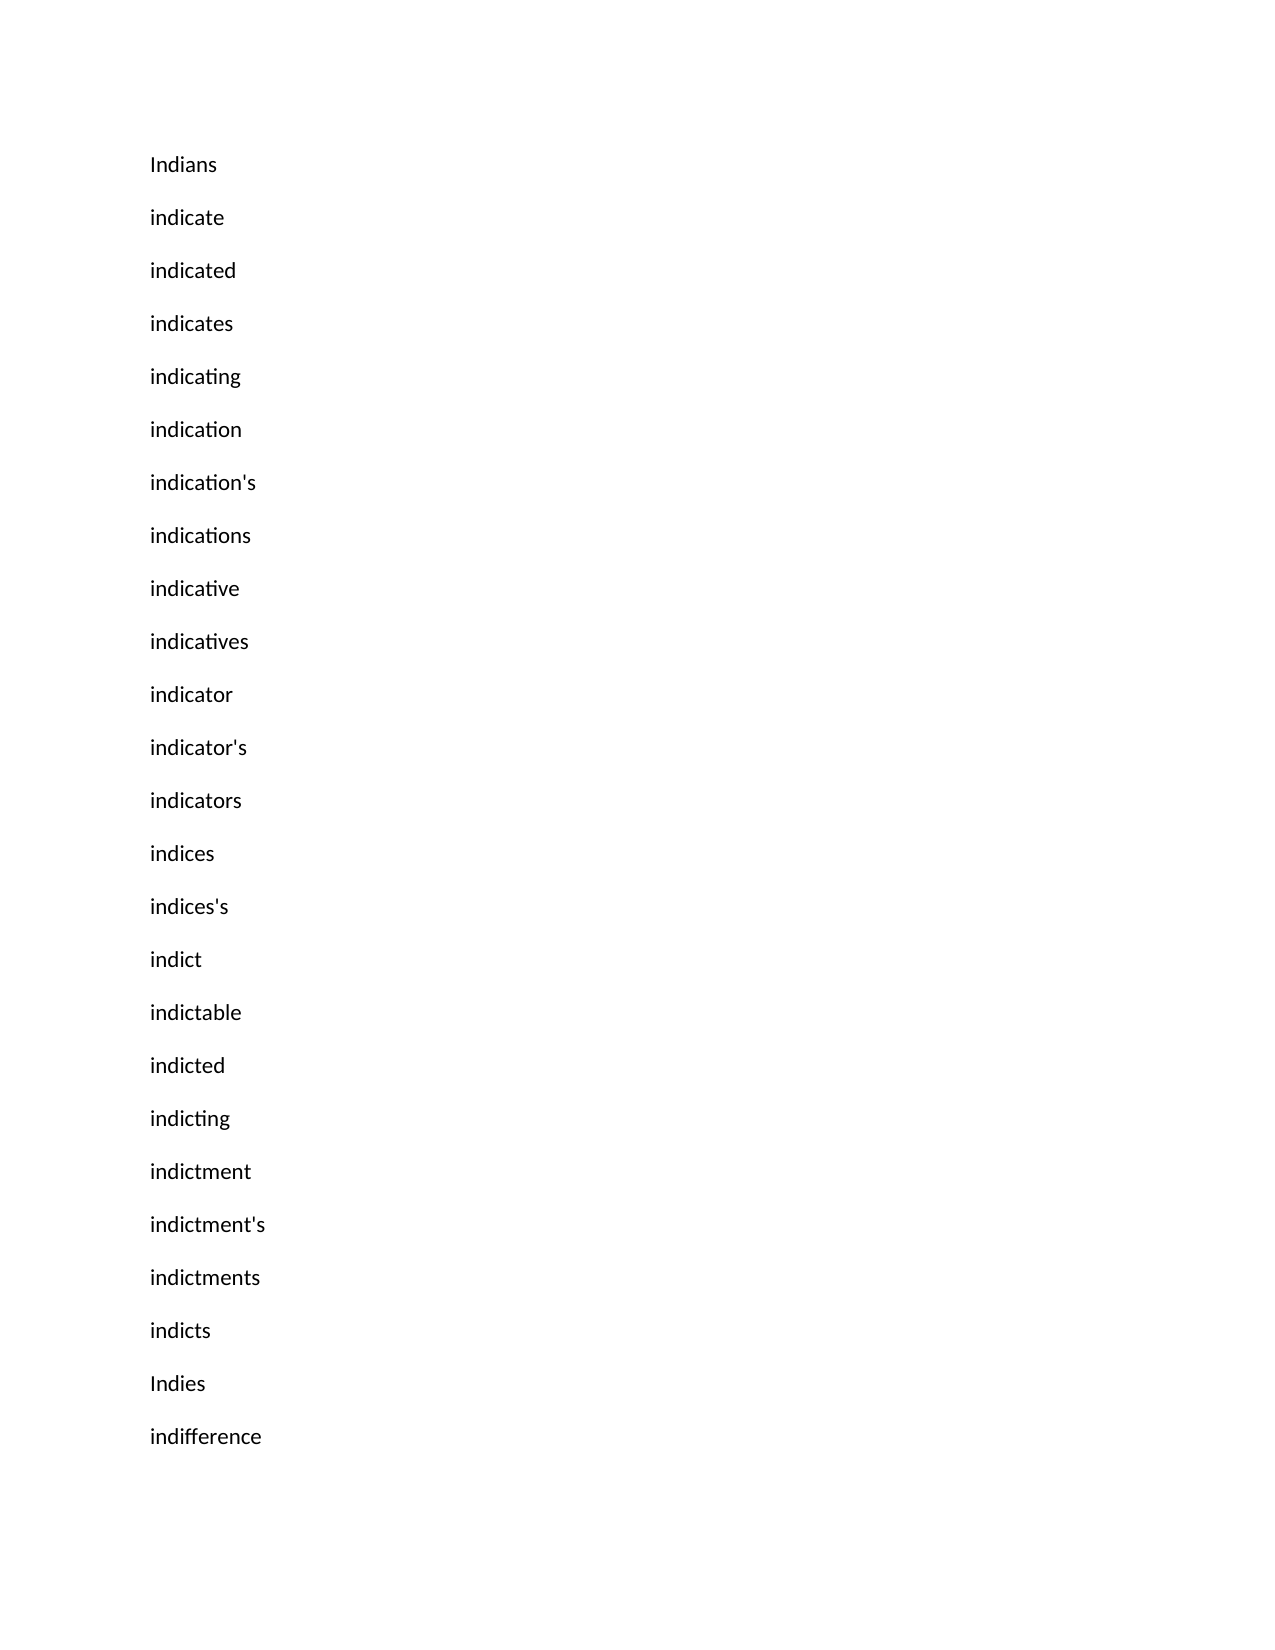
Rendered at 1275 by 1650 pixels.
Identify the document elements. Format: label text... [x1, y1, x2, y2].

text indictable [150, 998, 1125, 1026]
text indices [150, 839, 1125, 867]
text indicting [150, 1104, 1125, 1132]
text indications [150, 521, 1125, 549]
text indictment [150, 1157, 1125, 1185]
text indication [150, 415, 1125, 443]
text indicator's [150, 733, 1125, 761]
text indicating [150, 362, 1125, 390]
text indices's [150, 892, 1125, 920]
text indicate [150, 203, 1125, 231]
text indication's [150, 468, 1125, 496]
text indict [150, 945, 1125, 973]
text indicated [150, 256, 1125, 284]
text indicted [150, 1051, 1125, 1079]
text indicative [150, 574, 1125, 602]
text indicator [150, 680, 1125, 708]
text Indies [150, 1369, 1125, 1397]
text indicts [150, 1316, 1125, 1344]
text indifference [150, 1422, 1125, 1451]
text indicatives [150, 627, 1125, 655]
text indicates [150, 309, 1125, 337]
text indictment's [150, 1210, 1125, 1238]
text indictments [150, 1263, 1125, 1291]
text indicators [150, 786, 1125, 814]
text Indians [150, 150, 1125, 178]
